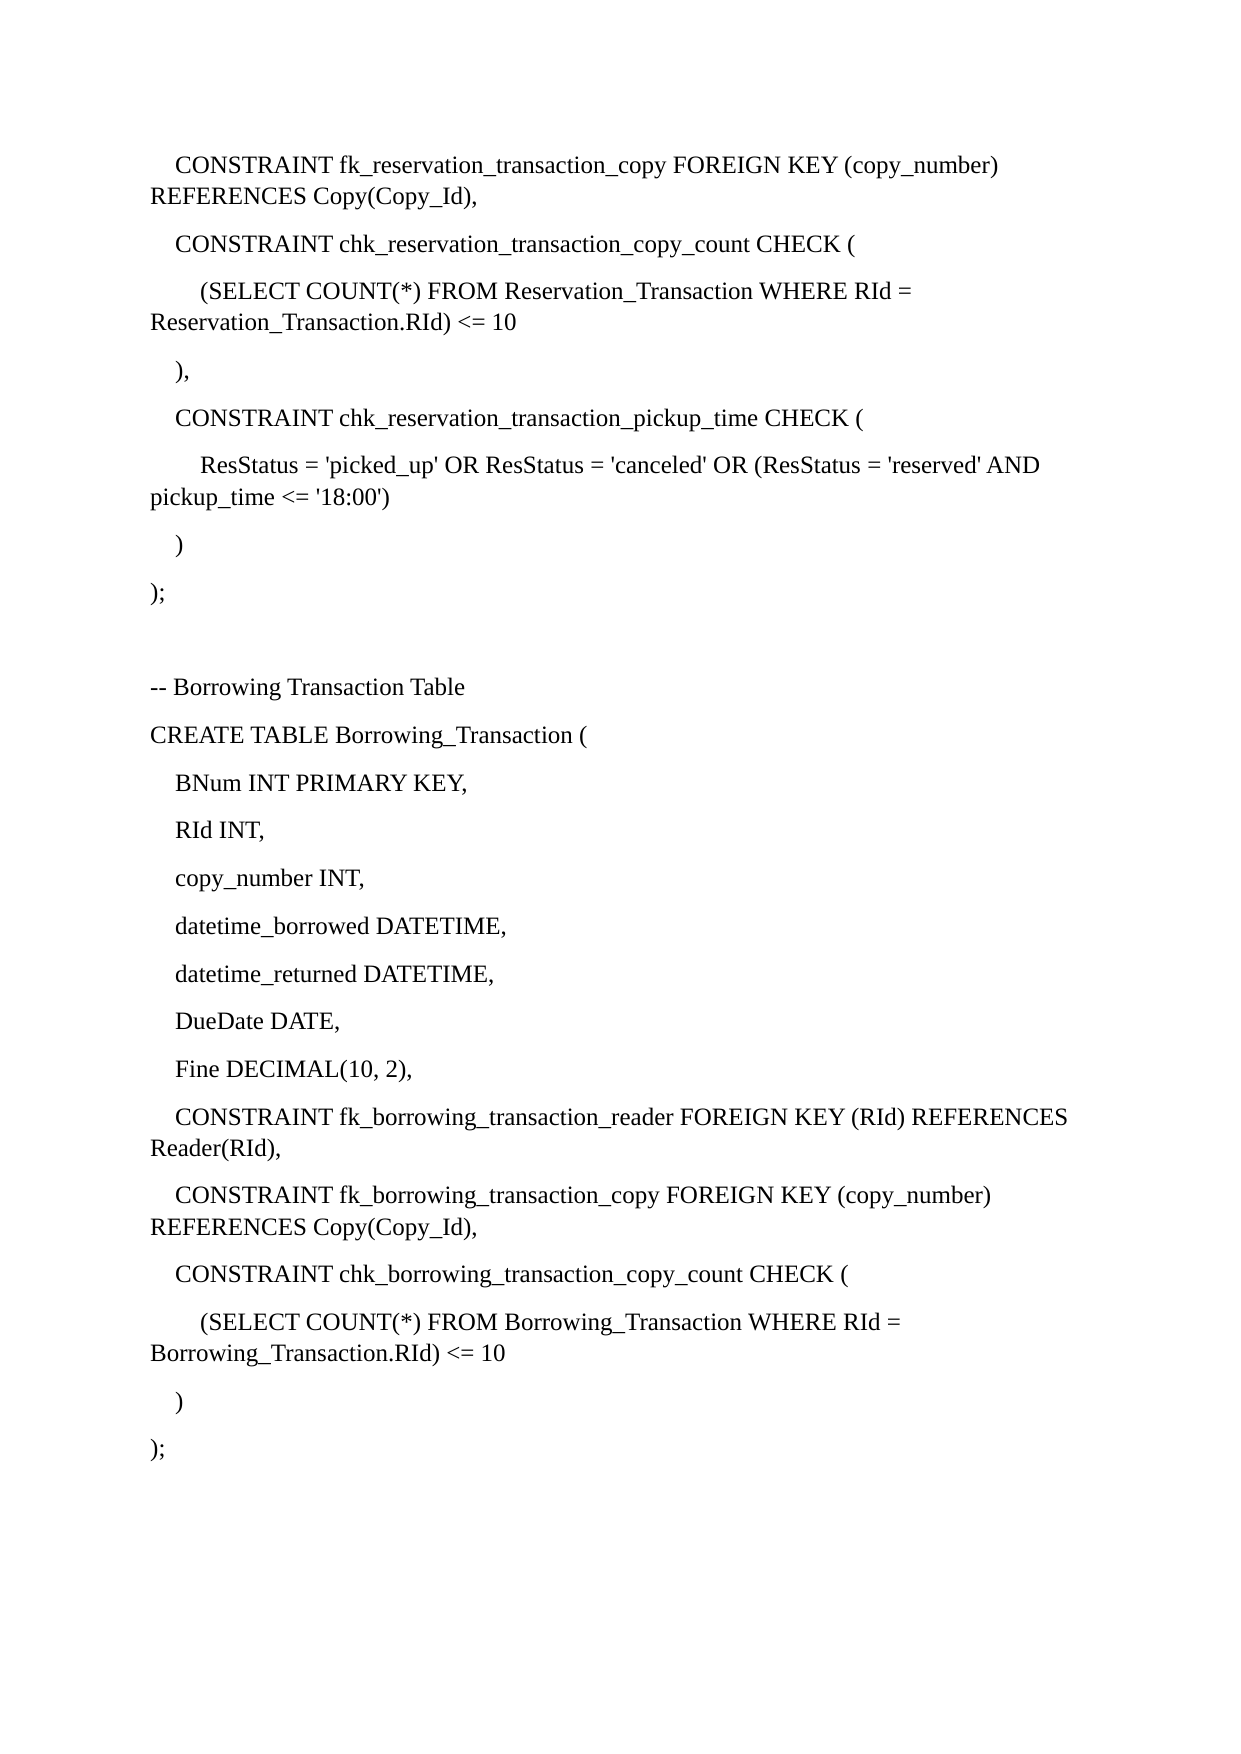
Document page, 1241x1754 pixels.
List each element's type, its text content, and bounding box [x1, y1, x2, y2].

text CONSTRAINT chk_reservation_transaction_pickup_time CHECK ( [150, 403, 1090, 432]
text -- Borrowing Transaction Table [150, 672, 1090, 701]
text ); [150, 577, 1090, 606]
text CONSTRAINT fk_borrowing_transaction_copy FOREIGN KEY (copy_number) REFERENCES Copy(Copy_Id), [150, 1181, 1090, 1240]
text BNum INT PRIMARY KEY, [150, 768, 1090, 797]
text RId INT, [150, 816, 1090, 844]
text copy_number INT, [150, 863, 1090, 892]
text Fine DECIMAL(10, 2), [150, 1054, 1090, 1083]
text DueDate DATE, [150, 1006, 1090, 1035]
text (SELECT COUNT(*) FROM Reservation_Transaction WHERE RId = Reservation_Transaction.RId) <= 10 [150, 276, 1090, 336]
text CREATE TABLE Borrowing_Transaction ( [150, 720, 1090, 749]
text datetime_returned DATETIME, [150, 959, 1090, 987]
text ) [150, 529, 1090, 558]
text ), [150, 355, 1090, 384]
text CONSTRAINT chk_reservation_transaction_copy_count CHECK ( [150, 229, 1090, 257]
text CONSTRAINT chk_borrowing_transaction_copy_count CHECK ( [150, 1259, 1090, 1288]
text CONSTRAINT fk_borrowing_transaction_reader FOREIGN KEY (RId) REFERENCES Reader(RId), [150, 1102, 1090, 1162]
text ResStatus = 'picked_up' OR ResStatus = 'canceled' OR (ResStatus = 'reserved' AND pickup_time <= '18:00') [150, 451, 1090, 510]
text ); [150, 1433, 1090, 1462]
text ) [150, 1386, 1090, 1414]
text (SELECT COUNT(*) FROM Borrowing_Transaction WHERE RId = Borrowing_Transaction.RId) <= 10 [150, 1307, 1090, 1367]
text CONSTRAINT fk_reservation_transaction_copy FOREIGN KEY (copy_number) REFERENCES Copy(Copy_Id), [150, 150, 1090, 210]
text datetime_borrowed DATETIME, [150, 911, 1090, 940]
